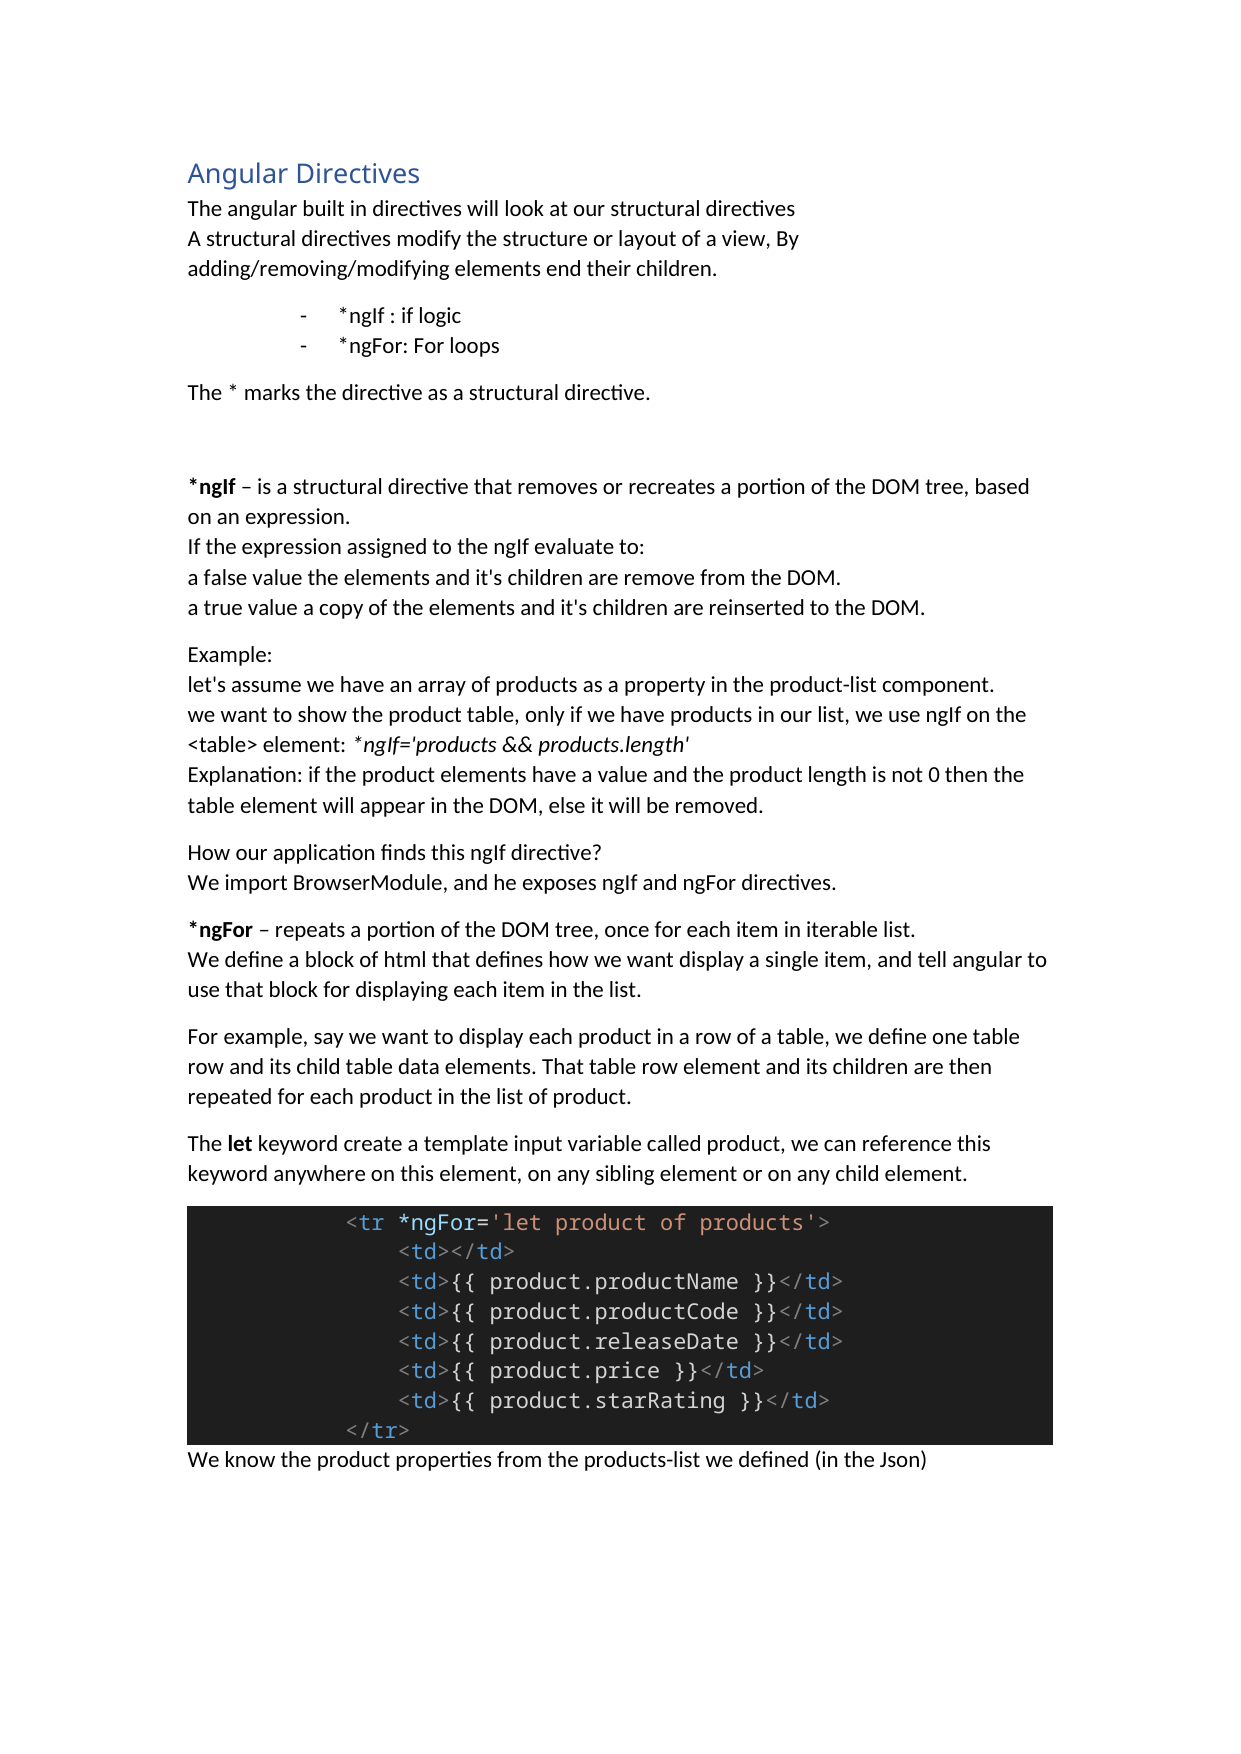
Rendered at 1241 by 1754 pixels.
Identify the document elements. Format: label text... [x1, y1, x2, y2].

text <tr *ngFor='let product of products'> [187, 1206, 1053, 1236]
text The angular built in directives will look at our structural directives A structural directives modify the structure or layout of a view, By adding/removing/modifying elements end their children. [187, 194, 1053, 282]
text </tr> [187, 1415, 1053, 1445]
text The let keyword create a template input variable called product, we can reference this keyword anywhere on this element, on any sibling element or on any child element. [187, 1129, 1053, 1188]
text How our application finds this ngIf directive? We import BrowserModule, and he exposes ngIf and ngFor directives. [187, 838, 1053, 896]
text <td>{{ product.starRating }}</td> [187, 1385, 1053, 1415]
list *ngIf : if logic [300, 301, 1053, 329]
list *ngFor: For loops [300, 331, 1053, 359]
text *ngIf – is a structural directive that removes or recreates a portion of the DOM tree, based on an expression. If the expression assigned to the ngIf evaluate to: a false value the elements and it's children are remove from the DOM. a true value a copy of the elements and it's children are reinserted to the DOM. [187, 472, 1053, 621]
text The * marks the directive as a structural directive. [187, 378, 1053, 406]
text <td>{{ product.productName }}</td> [187, 1266, 1053, 1296]
subtitle Angular Directives [187, 154, 1053, 191]
text <td></td> [187, 1236, 1053, 1266]
text <td>{{ product.price }}</td> [187, 1355, 1053, 1385]
text *ngFor – repeats a portion of the DOM tree, once for each item in iterable list. We define a block of html that defines how we want display a single item, and tell angular to use that block for displaying each item in the list. [187, 915, 1053, 1003]
text <td>{{ product.releaseDate }}</td> [187, 1326, 1053, 1355]
text Example: let's assume we have an array of products as a property in the product-list component. we want to show the product table, only if we have products in our list, we use ngIf on the <table> element: *ngIf='products && products.length' Explanation: if the product elements have a value and the product length is not 0 then the table element will appear in the DOM, else it will be removed. [187, 640, 1053, 819]
text For example, say we want to display each product in a row of a table, we define one table row and its child table data elements. That table row element and its children are then repeated for each product in the list of product. [187, 1022, 1053, 1111]
text We know the product properties from the products-list we defined (in the Json) [187, 1445, 1053, 1473]
text <td>{{ product.productCode }}</td> [187, 1296, 1053, 1326]
